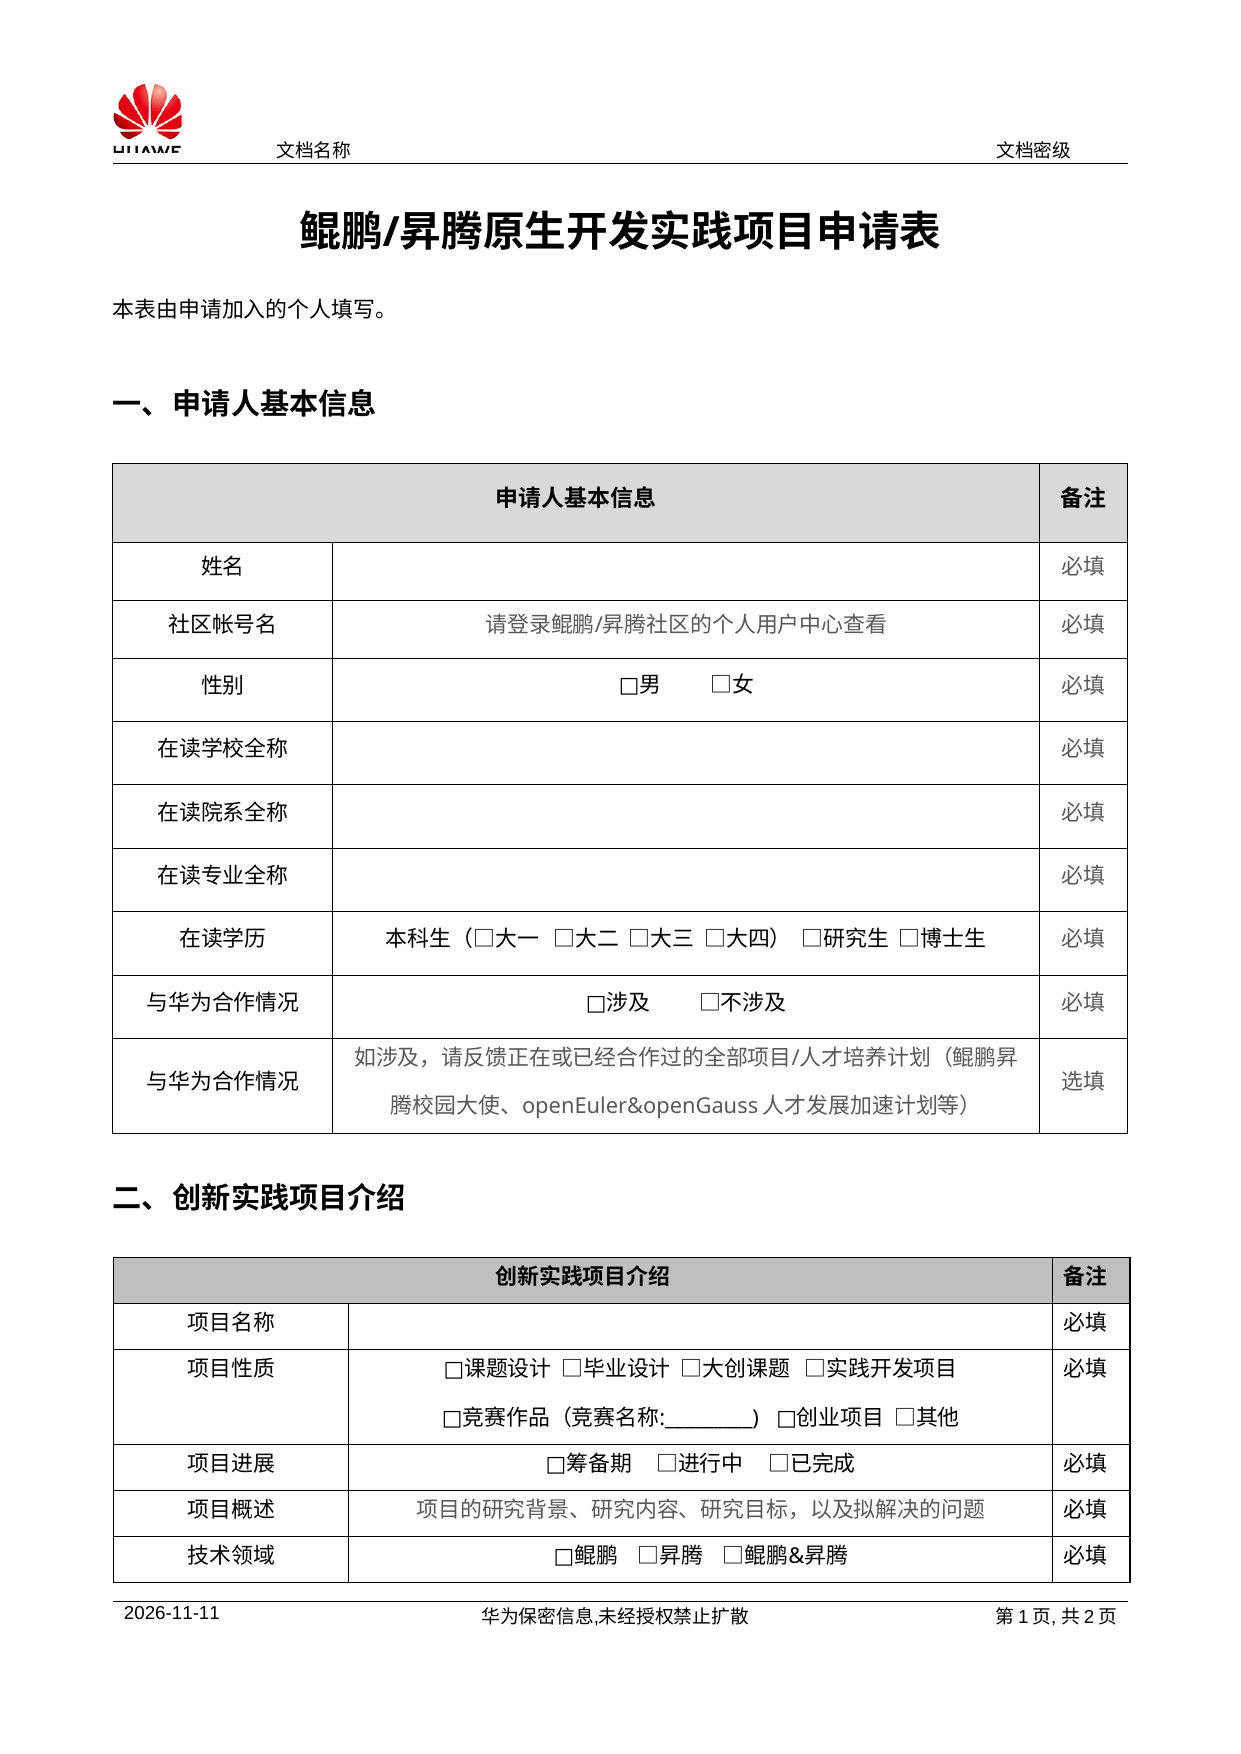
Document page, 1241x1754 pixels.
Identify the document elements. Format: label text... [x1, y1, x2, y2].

table_cell [333, 722, 1039, 784]
picture [113, 84, 182, 153]
table_cell 必填 [1040, 849, 1127, 911]
table_cell 项目进展 [114, 1445, 348, 1490]
table_cell 与华为合作情况 [113, 976, 332, 1038]
text 鲲鹏/昇腾原生开发实践项目申请表 [112, 196, 1128, 261]
table_cell □鲲鹏 □昇腾 □鲲鹏&昇腾 [349, 1537, 1052, 1582]
table_cell □课题设计 □毕业设计 □大创课题 □实践开发项目 □竞赛作品（竞赛名称:_________) □创业项目 □其他 [349, 1350, 1052, 1444]
table_cell 项目性质 [114, 1350, 348, 1444]
table_cell □筹备期 □进行中 □已完成 [349, 1445, 1052, 1490]
text 本表由申请加入的个人填写。 [112, 291, 1128, 324]
table_header 备注 [1040, 464, 1127, 542]
table_cell 项目名称 [114, 1304, 348, 1349]
table_cell [333, 543, 1039, 599]
table_cell 必填 [1040, 785, 1127, 848]
table_cell 在读学校全称 [113, 722, 332, 784]
subtitle 创新实践项目介绍 [112, 1163, 1128, 1228]
table_cell 在读院系全称 [113, 785, 332, 848]
table_cell 姓名 [113, 543, 332, 599]
table_cell 必填 [1053, 1350, 1129, 1444]
table_cell 如涉及，请反馈正在或已经合作过的全部项目/人才培养计划（鲲鹏昇腾校园大使、openEuler&openGauss人才发展加速计划等） [333, 1039, 1039, 1133]
table_cell 必填 [1040, 976, 1127, 1038]
table_header 创新实践项目介绍 [114, 1258, 1052, 1303]
table_cell 在读专业全称 [113, 849, 332, 911]
table_cell 技术领域 [114, 1537, 348, 1582]
table_cell 与华为合作情况 [113, 1039, 332, 1133]
table_cell 必填 [1053, 1491, 1129, 1536]
table_cell 必填 [1053, 1537, 1129, 1582]
table_cell 社区帐号名 [113, 601, 332, 657]
subtitle 申请人基本信息 [112, 369, 1128, 434]
table_cell 必填 [1053, 1445, 1129, 1490]
table_cell 选填 [1040, 1039, 1127, 1133]
table_cell 项目概述 [114, 1491, 348, 1536]
table_cell 必填 [1040, 543, 1127, 599]
table_cell [349, 1304, 1052, 1349]
table_cell [333, 849, 1039, 911]
table_cell [333, 785, 1039, 848]
table_cell 性别 [113, 659, 332, 721]
table_cell □涉及 □不涉及 [333, 976, 1039, 1038]
table_cell □男 □女 [333, 659, 1039, 721]
table_cell 请登录鲲鹏/昇腾社区的个人用户中心查看 [333, 601, 1039, 657]
table_cell 在读学历 [113, 912, 332, 975]
table_header 备注 [1053, 1258, 1129, 1303]
table_cell 必填 [1040, 601, 1127, 657]
table_cell 必填 [1053, 1304, 1129, 1349]
table_cell 必填 [1040, 659, 1127, 721]
table_cell 本科生（□大一 □大二 □大三 □大四） □研究生 □博士生 [333, 912, 1039, 975]
table_header 申请人基本信息 [113, 464, 1039, 542]
table_cell 必填 [1040, 722, 1127, 784]
table_cell 必填 [1040, 912, 1127, 975]
table_cell 项目的研究背景、研究内容、研究目标，以及拟解决的问题 [349, 1491, 1052, 1536]
